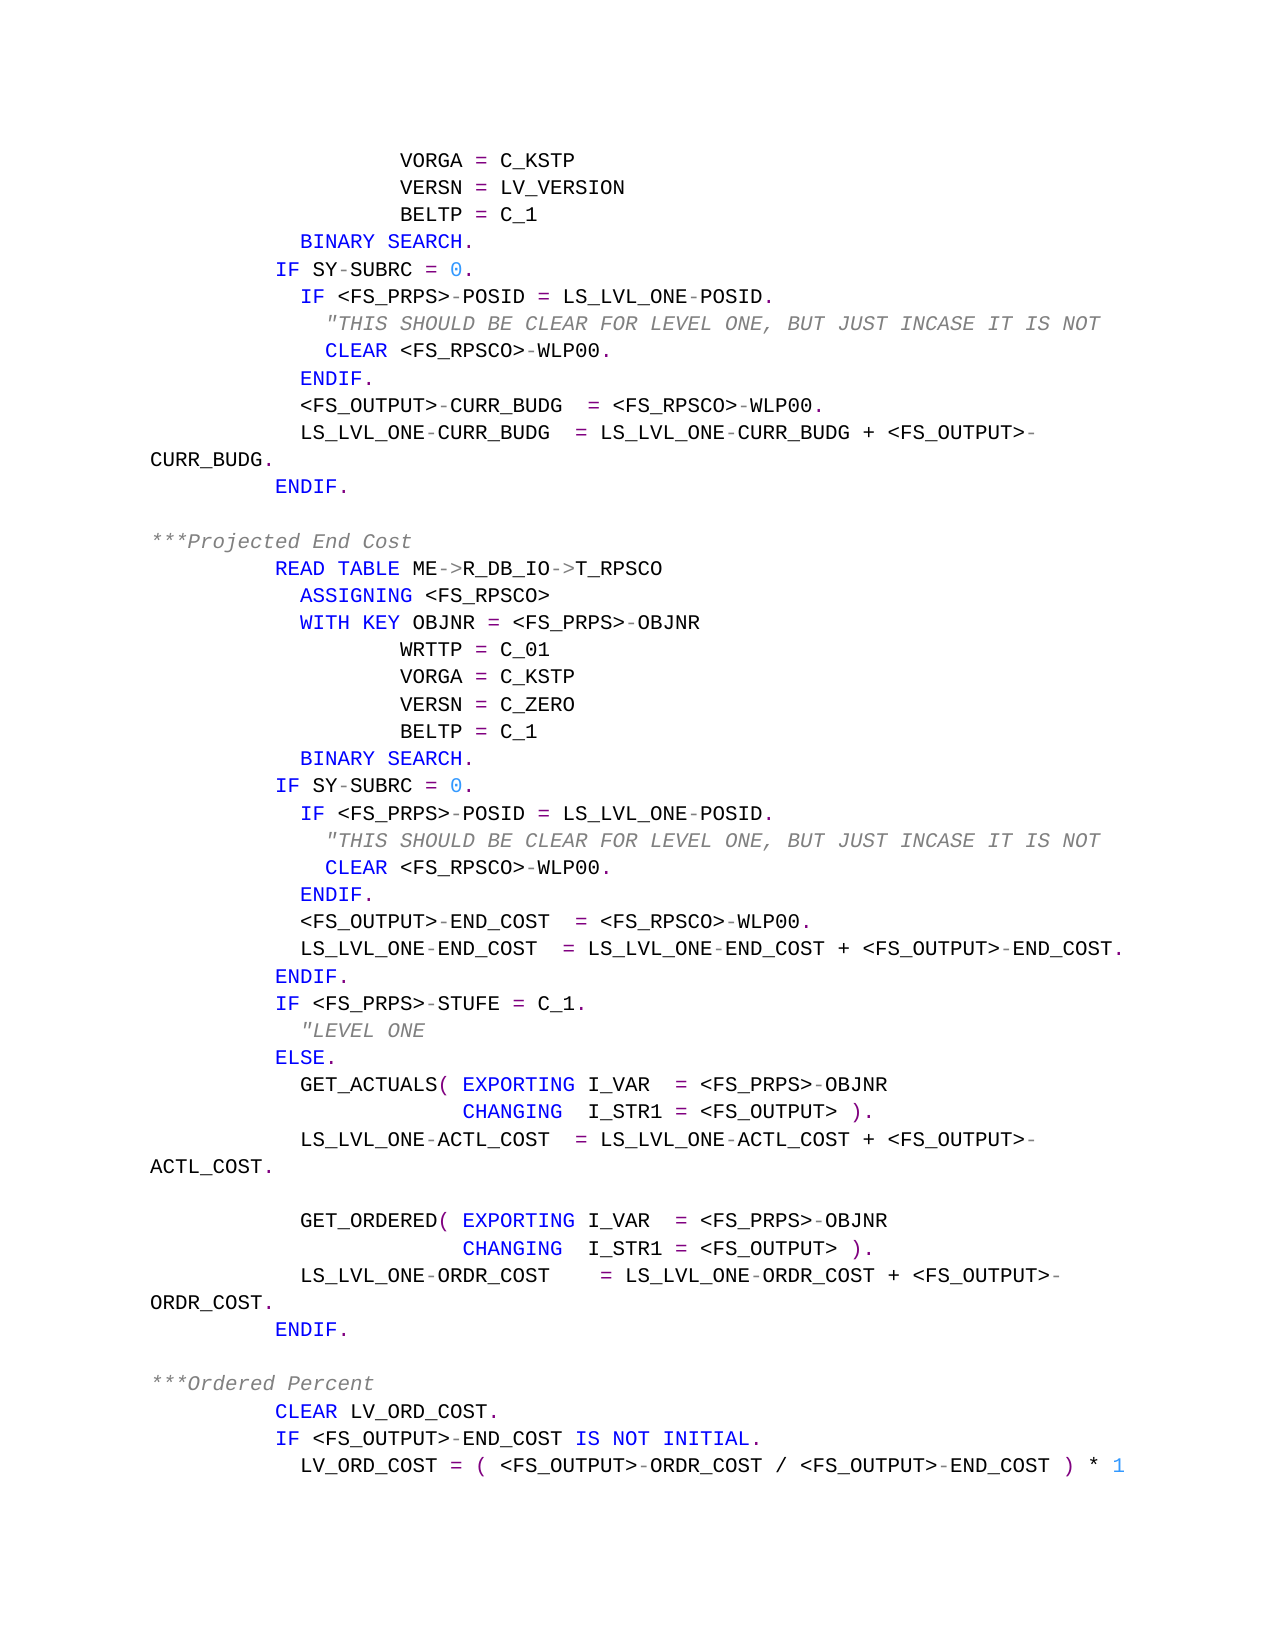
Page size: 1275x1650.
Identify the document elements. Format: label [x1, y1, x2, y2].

text [150, 150, 1125, 1479]
